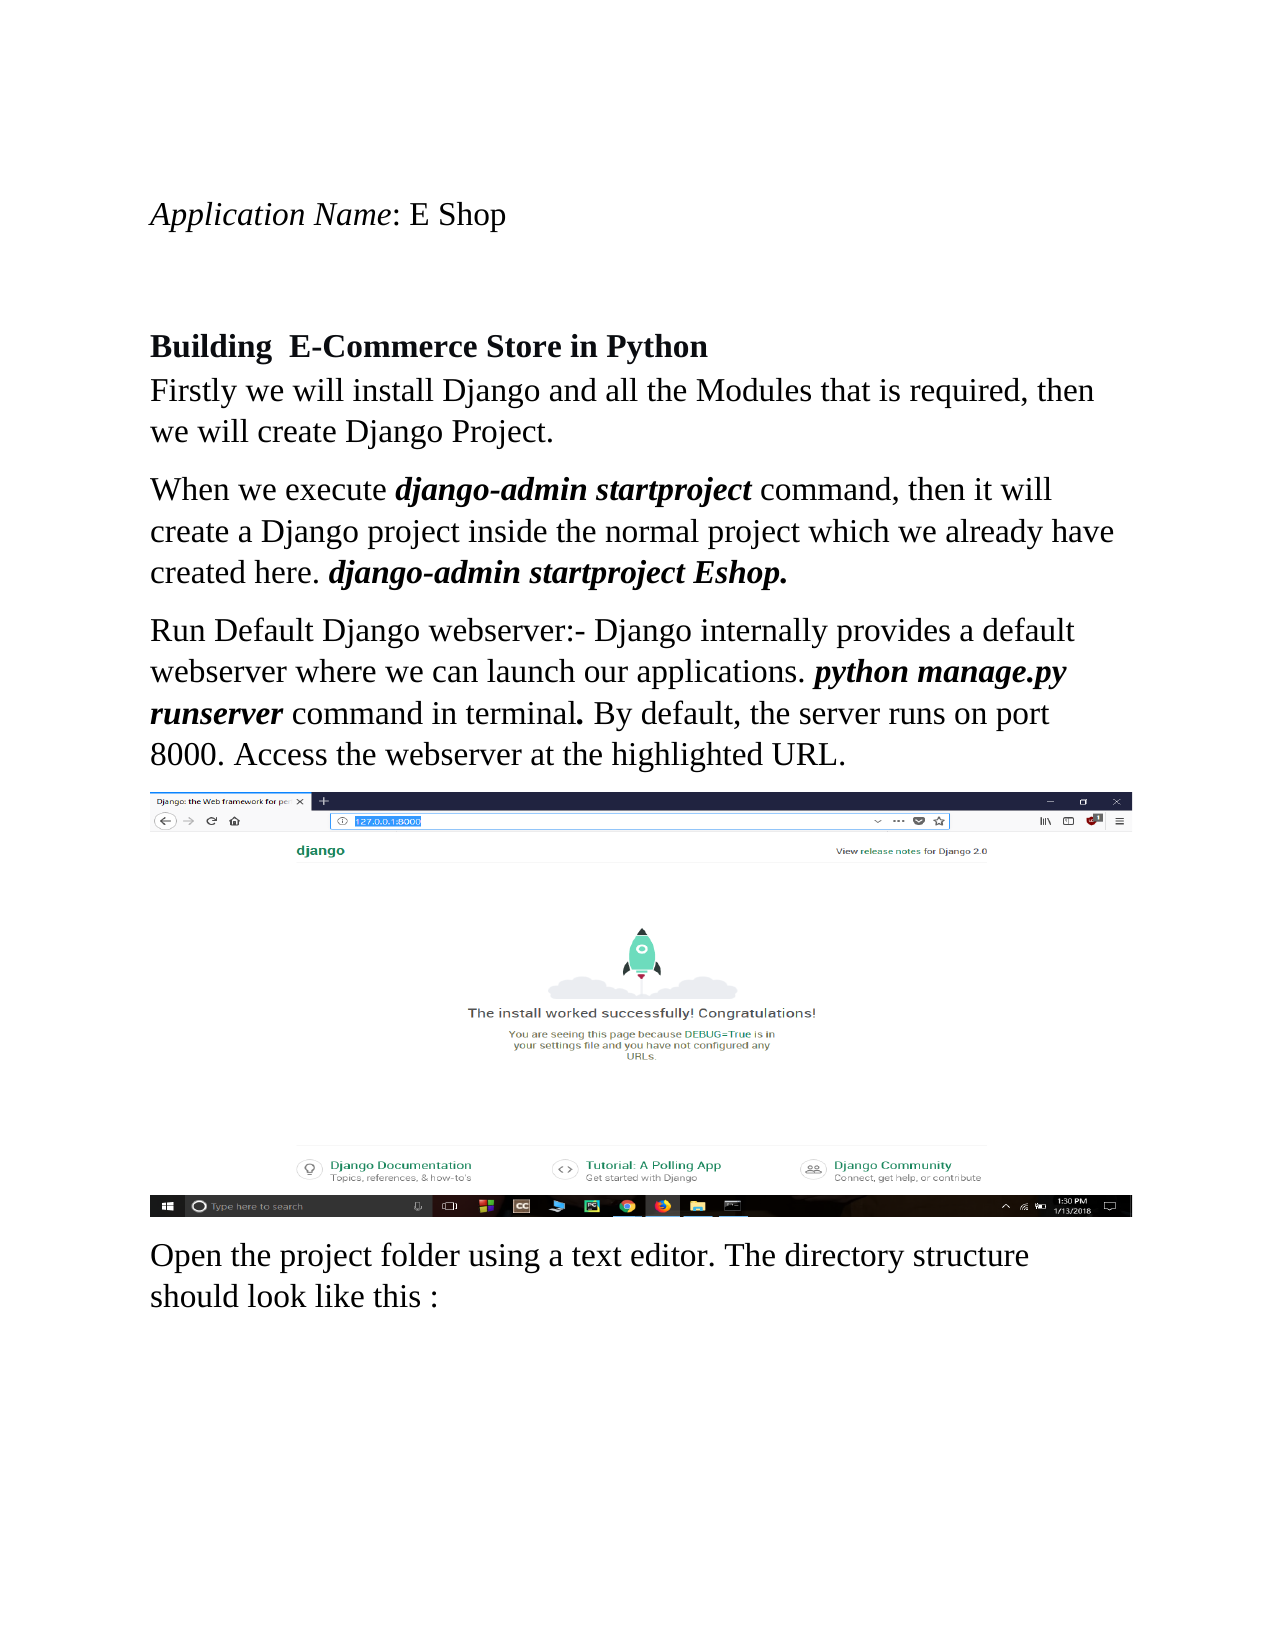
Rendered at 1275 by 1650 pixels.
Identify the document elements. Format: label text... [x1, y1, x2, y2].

text Application Name: E Shop [150, 194, 1125, 232]
text Open the project folder using a text editor. The directory structure should look like this : [150, 1235, 1125, 1315]
text Run Default Django webserver:- Django internally provides a default webserver where we can launch our applications. python manage.py runserver command in terminal. By default, the server runs on port 8000. Access the webserver at the highlighted URL. [150, 610, 1125, 773]
text Firstly we will install Django and all the Modules that is required, then we will create Django Project. [150, 370, 1125, 450]
text When we execute django-admin startproject command, then it will create a Django project inside the normal project which we already have created here. django-admin startproject Eshop. [150, 470, 1125, 591]
text Building E-Commerce Store in Python [150, 326, 1125, 364]
picture [150, 792, 1133, 1217]
